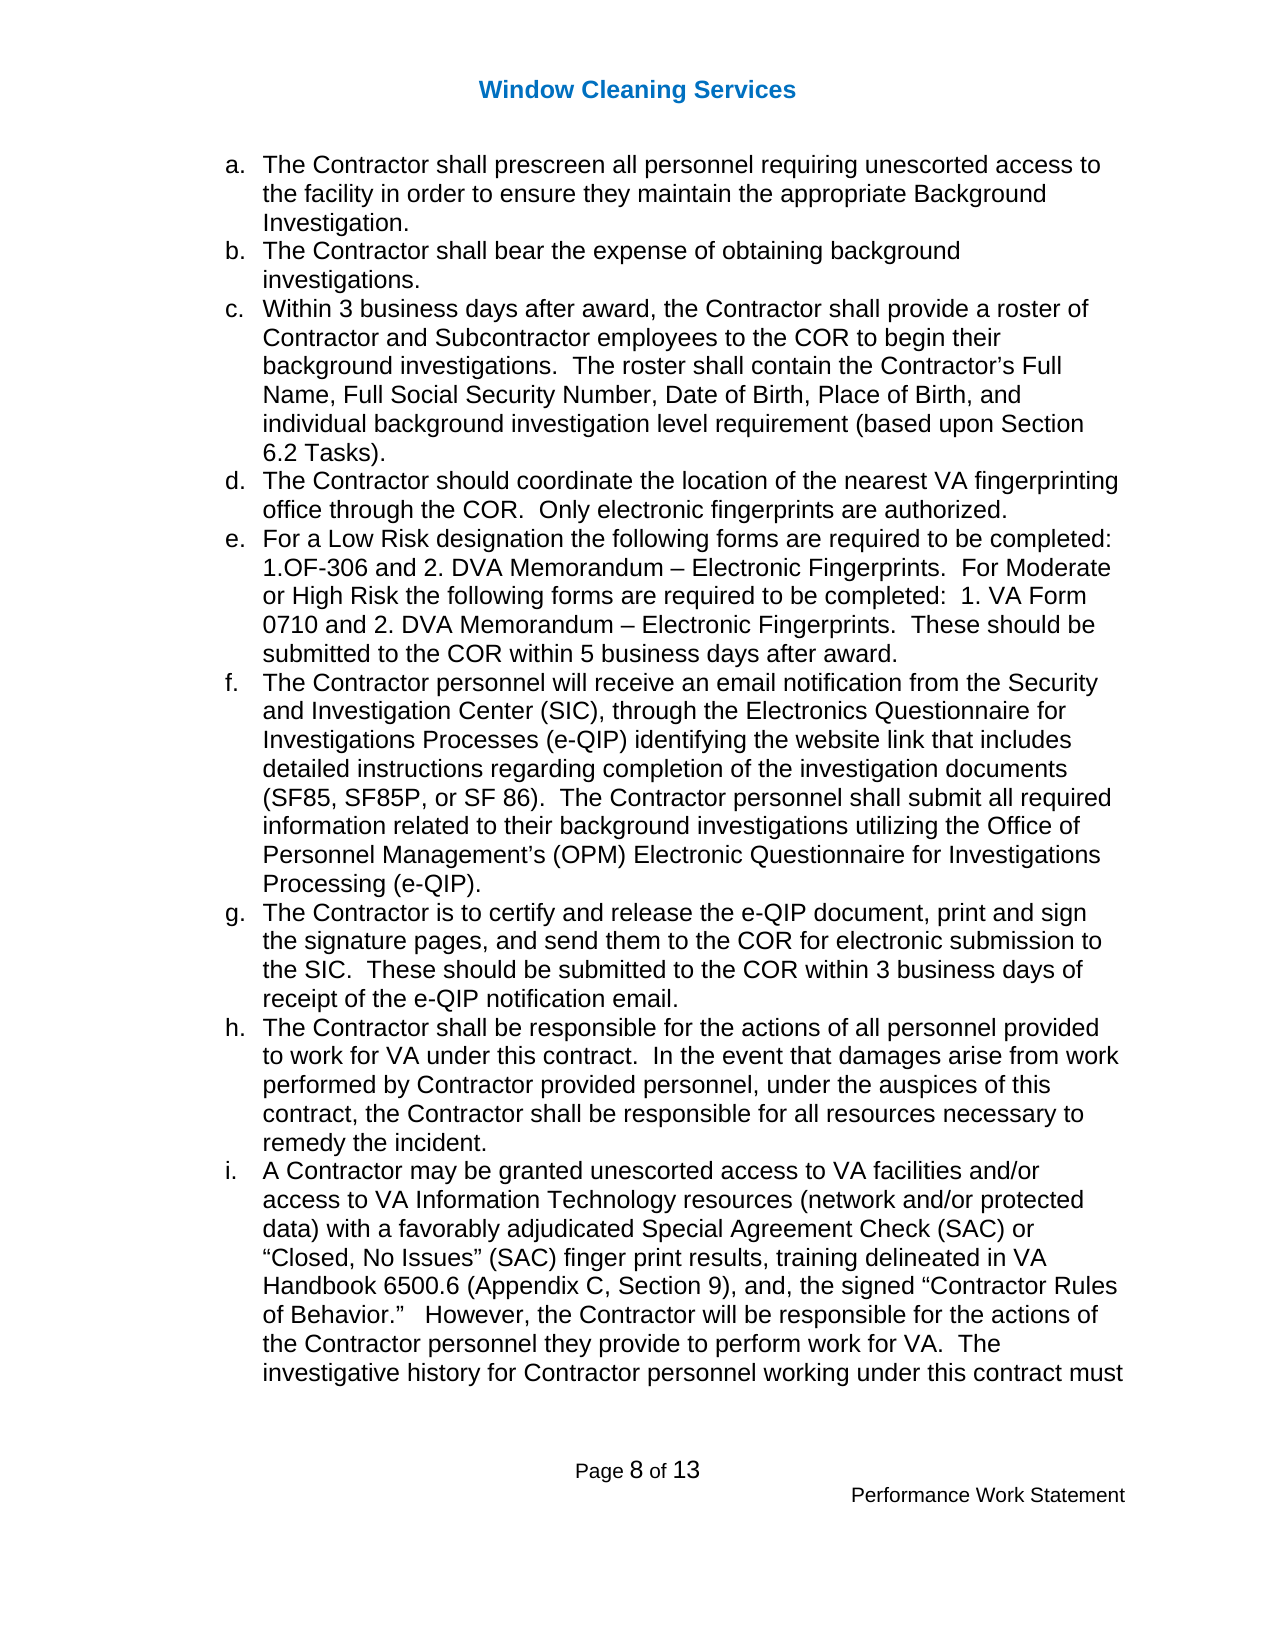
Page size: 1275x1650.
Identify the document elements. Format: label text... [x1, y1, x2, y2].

list Within 3 business days after award, the Contractor shall provide a roster of Contractor and Subcontractor employees to the COR to begin their background investigations. The roster shall contain the Contractor’s Full Name, Full Social Security Number, Date of Birth, Place of Birth, and individual background investigation level requirement (based upon Section 6.2 Tasks). [225, 294, 1125, 466]
list The Contractor personnel will receive an email notification from the Security and Investigation Center (SIC), through the Electronics Questionnaire for Investigations Processes (e-QIP) identifying the website link that includes detailed instructions regarding completion of the investigation documents (SF85, SF85P, or SF 86). The Contractor personnel shall submit all required information related to their background investigations utilizing the Office of Personnel Management’s (OPM) Electronic Questionnaire for Investigations Processing (e-QIP). [225, 667, 1125, 897]
list The Contractor shall bear the expense of obtaining background investigations. [225, 236, 1125, 294]
list The Contractor shall be responsible for the actions of all personnel provided to work for VA under this contract. In the event that damages arise from work performed by Contractor provided personnel, under the auspices of this contract, the Contractor shall be responsible for all resources necessary to remedy the incident. [225, 1012, 1125, 1156]
list The Contractor shall prescreen all personnel requiring unescorted access to the facility in order to ensure they maintain the appropriate Background Investigation. [225, 150, 1125, 236]
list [225, 1156, 1125, 1386]
list For a Low Risk designation the following forms are required to be completed: 1.OF-306 and 2. DVA Memorandum – Electronic Fingerprints. For Moderate or High Risk the following forms are required to be completed: 1. VA Form 0710 and 2. DVA Memorandum – Electronic Fingerprints. These should be submitted to the COR within 5 business days after award. [225, 524, 1125, 667]
list The Contractor is to certify and release the e-QIP document, print and sign the signature pages, and send them to the COR for electronic submission to the SIC. These should be submitted to the COR within 3 business days of receipt of the e-QIP notification email. [225, 897, 1125, 1012]
list The Contractor should coordinate the location of the nearest VA fingerprinting office through the COR. Only electronic fingerprints are authorized. [225, 466, 1125, 524]
